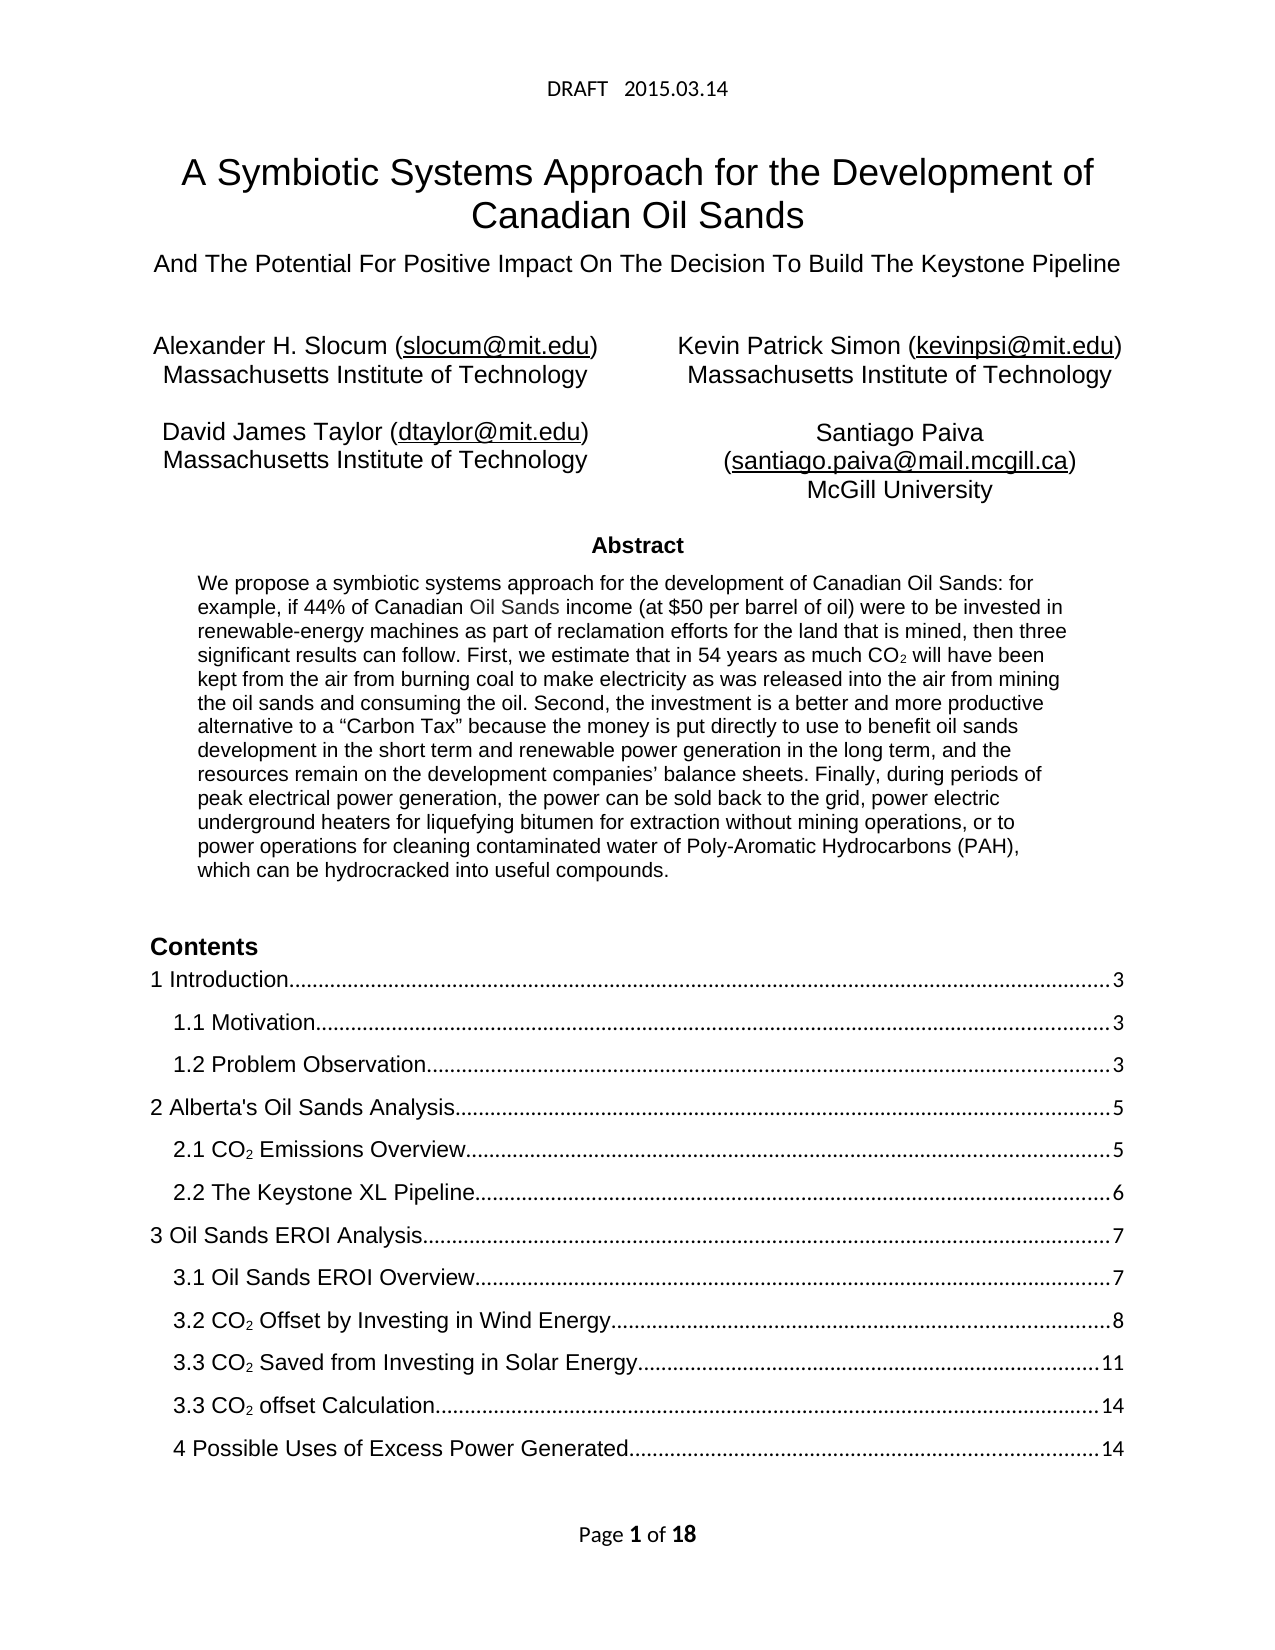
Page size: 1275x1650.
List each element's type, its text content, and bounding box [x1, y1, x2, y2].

text David James Taylor (dtaylor@mit.edu) [150, 417, 601, 446]
text Massachusetts Institute of Technology [150, 446, 601, 474]
text Alexander H. Slocum (slocum@mit.edu) [150, 331, 601, 360]
text Massachusetts Institute of Technology [150, 360, 601, 389]
text Massachusetts Institute of Technology [674, 360, 1125, 389]
text A Symbiotic Systems Approach for the Development of Canadian Oil Sands [150, 150, 1125, 236]
text And The Potential For Positive Impact On The Decision To Build The Keystone Pipeline [150, 249, 1125, 277]
text Abstract [150, 532, 1125, 558]
text McGill University [674, 475, 1125, 504]
text Kevin Patrick Simon (kevinpsi@mit.edu) [674, 331, 1125, 360]
text We propose a symbiotic systems approach for the development of Canadian Oil Sands: for example, if 44% of Canadian Oil Sands income (at $50 per barrel of oil) were to be invested in renewable-energy machines as part of reclamation efforts for the land that is mined, then three significant results can follow. First, we estimate that in 54 years as much CO2 will have been kept from the air from burning coal to make electricity as was released into the air from mining the oil sands and consuming the oil. Second, the investment is a better and more productive alternative to a “Carbon Tax” because the money is put directly to use to benefit oil sands development in the short term and renewable power generation in the long term, and the resources remain on the development companies’ balance sheets. Finally, during periods of peak electrical power generation, the power can be sold back to the grid, power electric underground heaters for liquefying bitumen for extraction without mining operations, or to power operations for cleaning contaminated water of Poly-Aromatic Hydrocarbons (PAH), which can be hydrocracked into useful compounds. [197, 571, 1078, 882]
text Santiago Paiva (santiago.paiva@mail.mcgill.ca) [674, 417, 1125, 475]
